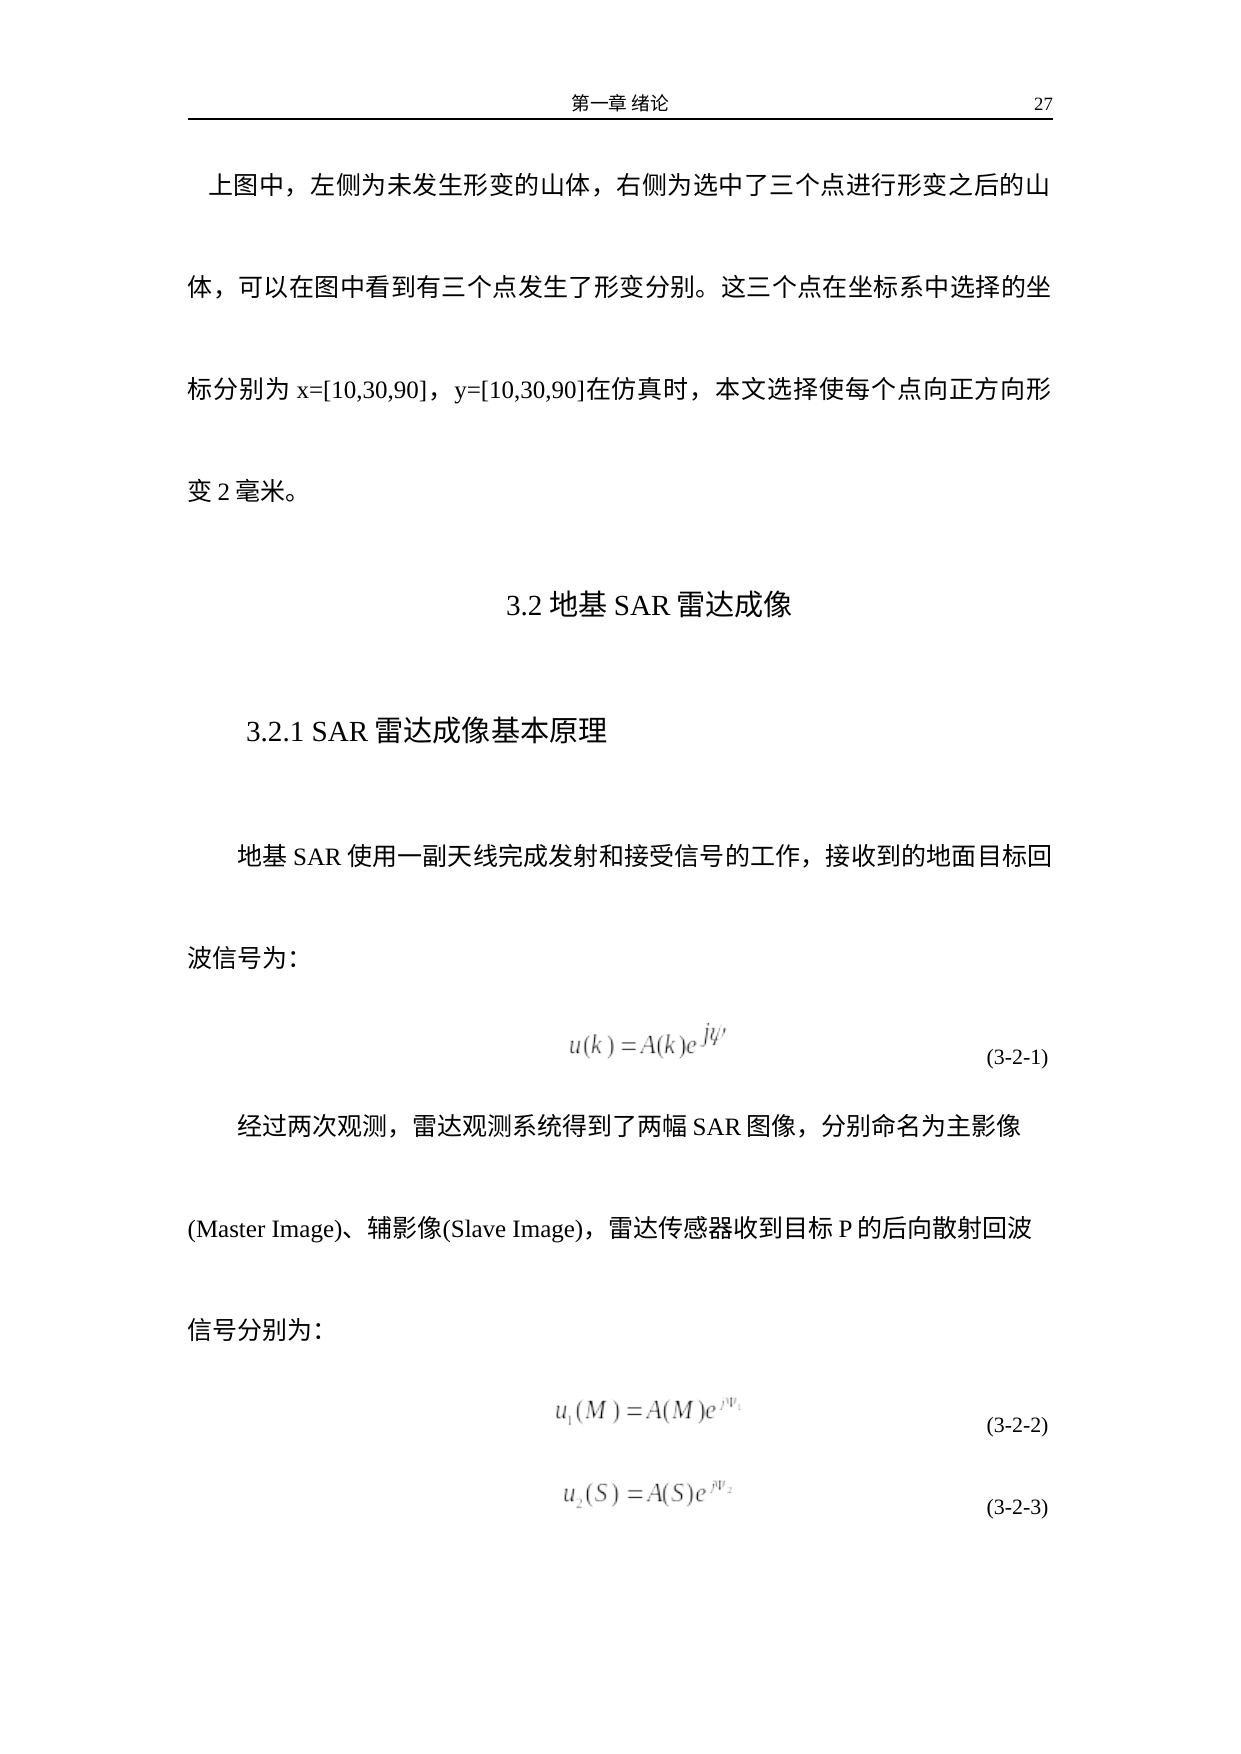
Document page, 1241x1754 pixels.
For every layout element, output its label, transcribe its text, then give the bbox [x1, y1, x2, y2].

subtitle 3.2 地基SAR雷达成像 [187, 569, 1053, 637]
subtitle 3.2.1 SAR雷达成像基本原理 [187, 694, 1053, 762]
text 上图中，左侧为未发生形变的山体，右侧为选中了三个点进行形变之后的山体，可以在图中看到有三个点发生了形变分别。这三个点在坐标系中选择的坐标分别为x=[10,30,90]，y=[10,30,90]在仿真时，本文选择使每个点向正方向形变2毫米。 [187, 150, 1053, 523]
text (3-2-2) [187, 1380, 1053, 1448]
text (3-2-3) [187, 1463, 1053, 1531]
text 地基SAR使用一副天线完成发射和接受信号的工作，接收到的地面目标回波信号为： [187, 820, 1053, 990]
text (3-2-1) [187, 1008, 1053, 1076]
text 经过两次观测，雷达观测系统得到了两幅SAR图像，分别命名为主影像(Master Image)、辅影像(Slave Image)，雷达传感器收到目标P的后向散射回波信号分别为： [187, 1091, 1053, 1362]
